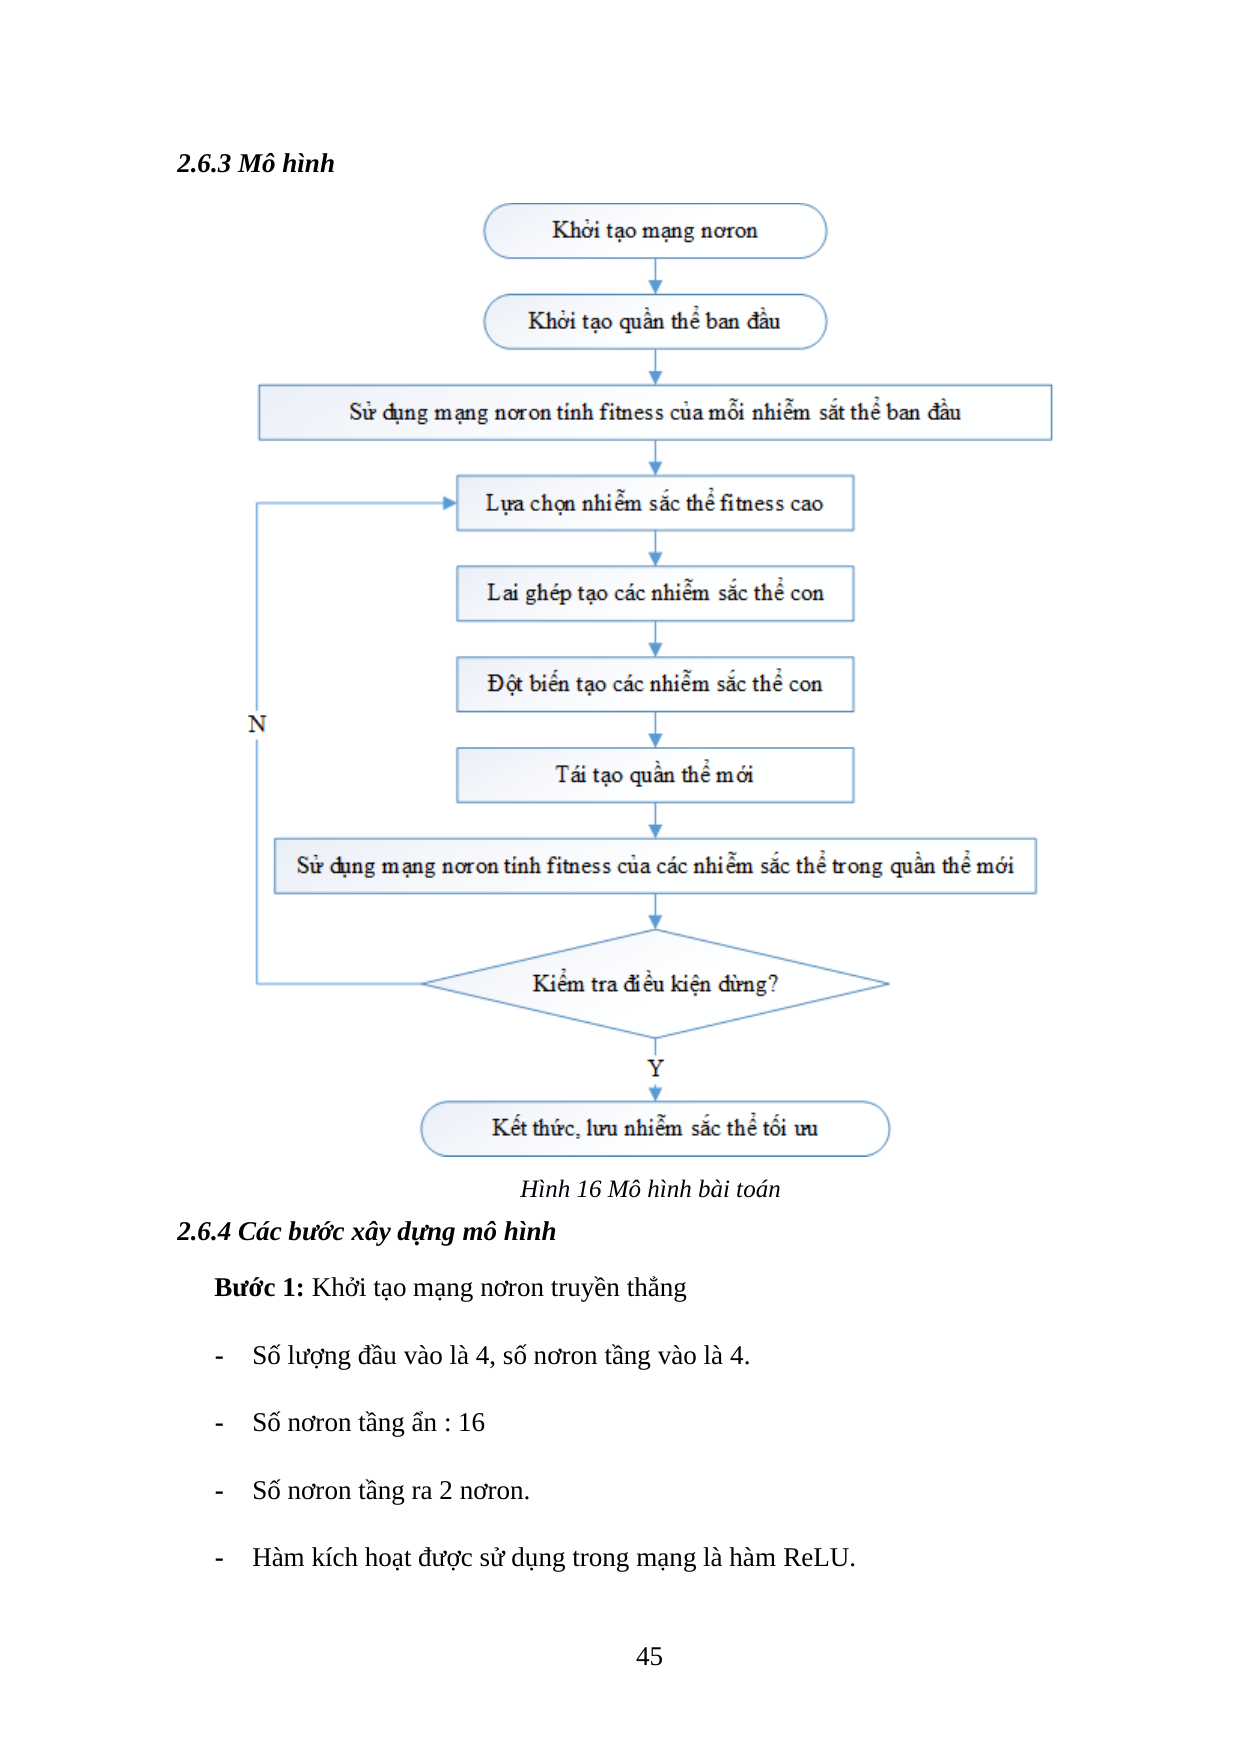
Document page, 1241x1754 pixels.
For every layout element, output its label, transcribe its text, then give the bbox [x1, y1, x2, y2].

subtitle Mô hình [177, 147, 1122, 178]
list Số nơron tầng ra 2 nơron. [214, 1474, 1123, 1505]
list Hàm kích hoạt được sử dụng trong mạng là hàm ReLU. [214, 1541, 1123, 1572]
text Bước 1: Khởi tạo mạng nơron truyền thẳng [214, 1271, 1123, 1302]
text Hình 16 Mô hình bài toán [177, 1174, 1123, 1203]
list Số lượng đầu vào là 4, số nơron tầng vào là 4. [214, 1339, 1123, 1370]
picture [247, 203, 1054, 1157]
subtitle Các bước xây dựng mô hình [177, 1215, 1122, 1246]
list Số nơron tầng ẩn : 16 [214, 1406, 1123, 1437]
